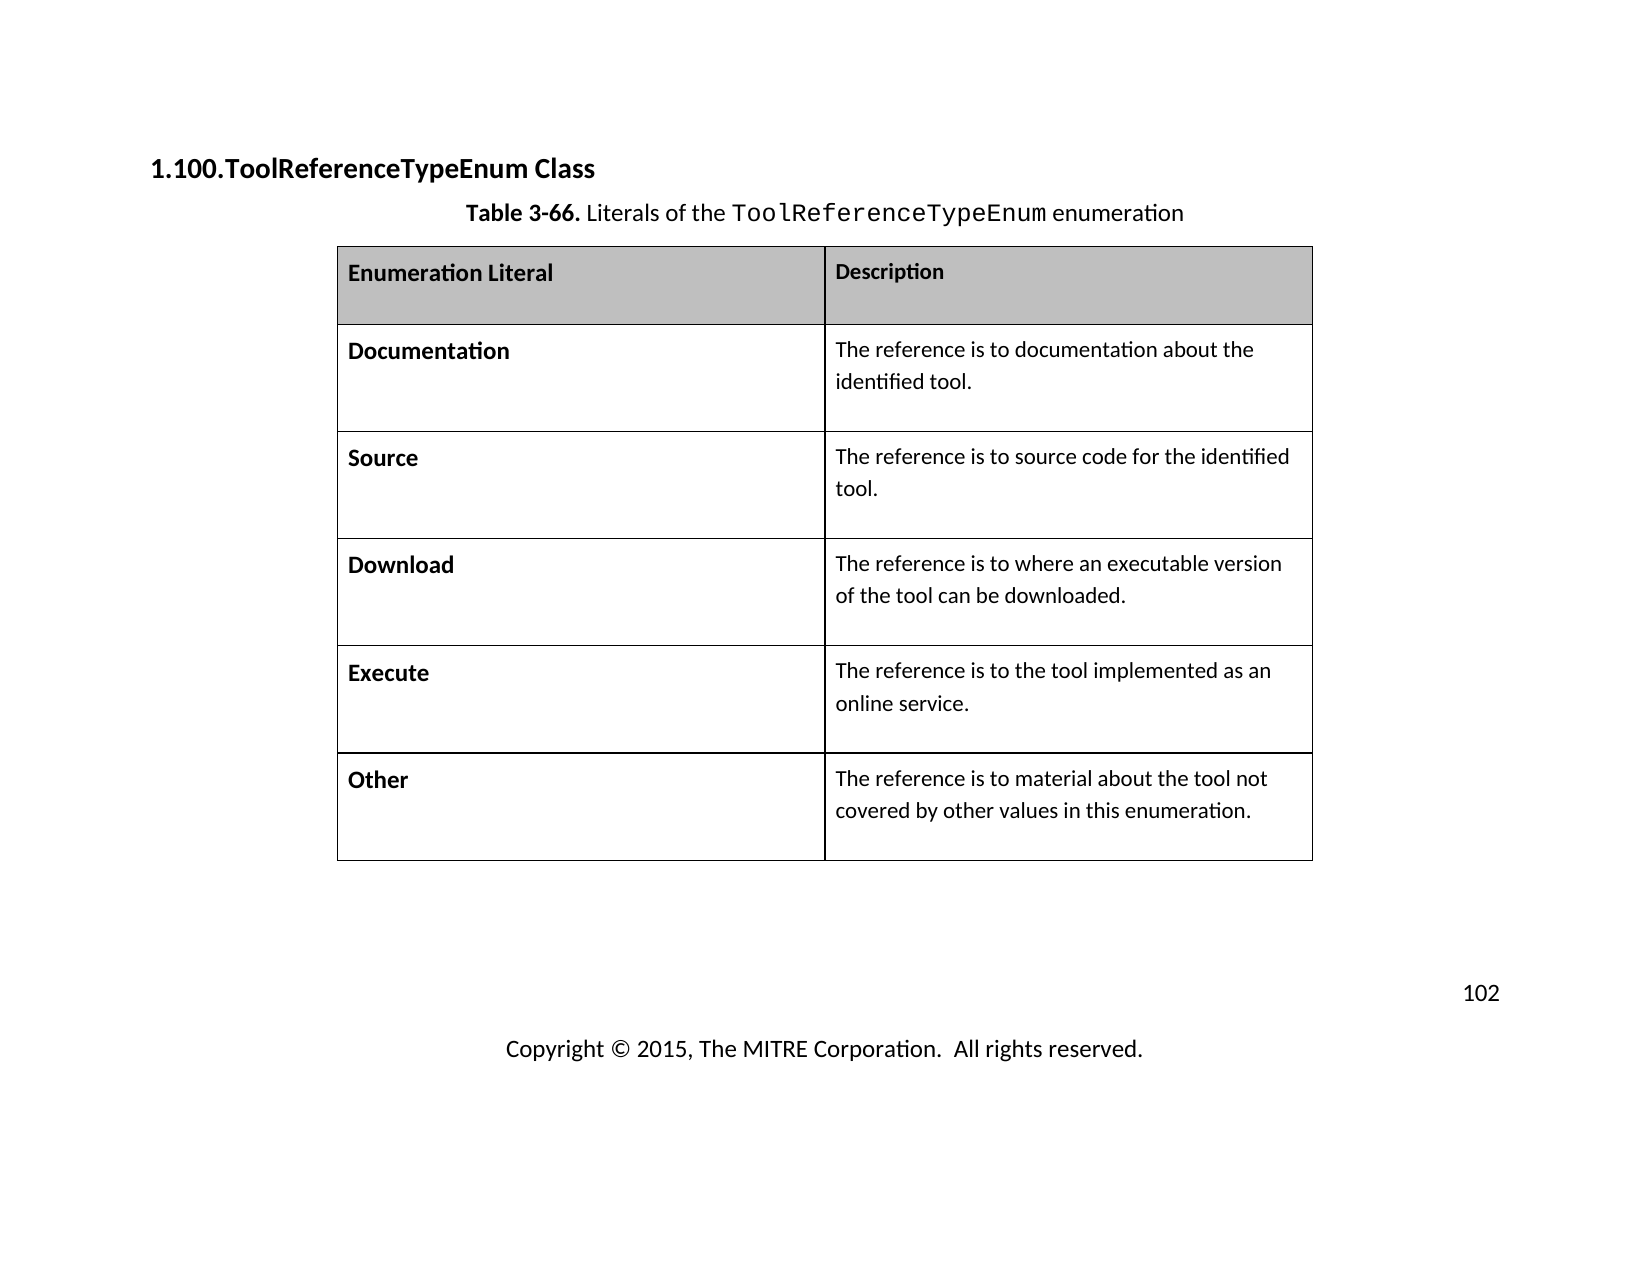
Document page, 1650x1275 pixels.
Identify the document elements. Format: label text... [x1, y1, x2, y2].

table_cell The reference is to documentation about the identified tool. [826, 325, 1312, 431]
table_cell The reference is to source code for the identified tool. [826, 432, 1312, 538]
table_cell The reference is to where an executable version of the tool can be downloaded. [826, 539, 1312, 645]
table_cell The reference is to the tool implemented as an online service. [826, 646, 1312, 752]
table_header Enumeration Literal [338, 247, 824, 324]
table_cell Download [338, 539, 824, 645]
subtitle ToolReferenceTypeEnum Class [150, 150, 1500, 186]
table_cell Documentation [338, 325, 824, 431]
table_cell Other [338, 754, 824, 859]
table_cell Execute [338, 646, 824, 752]
table_cell Source [338, 432, 824, 538]
table_cell The reference is to material about the tool not covered by other values in this enumeration. [826, 754, 1312, 859]
table_header Description [826, 247, 1312, 324]
